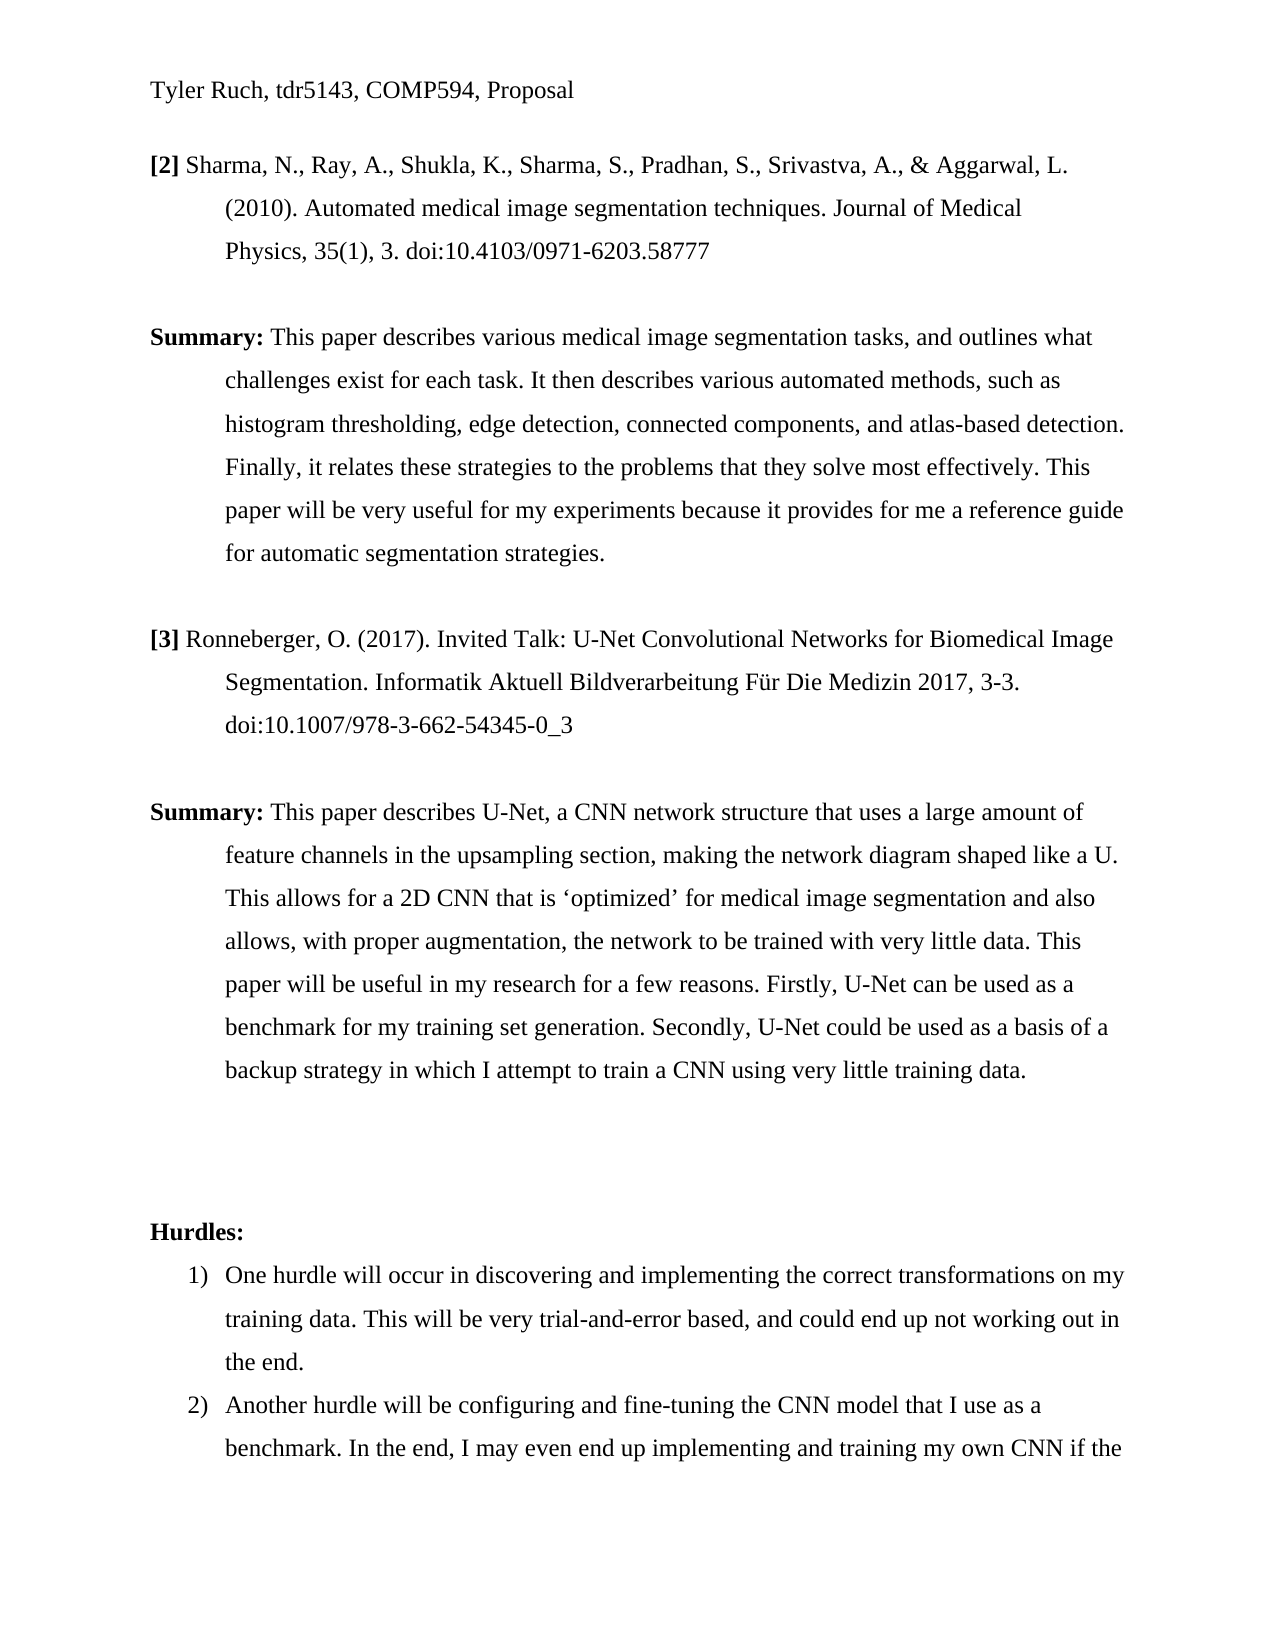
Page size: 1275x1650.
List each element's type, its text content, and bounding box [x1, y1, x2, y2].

text Summary: This paper describes various medical image segmentation tasks, and outlines what challenges exist for each task. It then describes various automated methods, such as histogram thresholding, edge detection, connected components, and atlas-based detection. Finally, it relates these strategies to the problems that they solve most effectively. This paper will be very useful for my experiments because it provides for me a reference guide for automatic segmentation strategies. [150, 322, 1125, 567]
text Summary: This paper describes U-Net, a CNN network structure that uses a large amount of feature channels in the upsampling section, making the network diagram shaped like a U. This allows for a 2D CNN that is ‘optimized’ for medical image segmentation and also allows, with proper augmentation, the network to be trained with very little data. This paper will be useful in my research for a few reasons. Firstly, U-Net can be used as a benchmark for my training set generation. Secondly, U-Net could be used as a basis of a backup strategy in which I attempt to train a CNN using very little training data. [150, 797, 1125, 1084]
text [3] Ronneberger, O. (2017). Invited Talk: U-Net Convolutional Networks for Biomedical Image Segmentation. Informatik Aktuell Bildverarbeitung Für Die Medizin 2017, 3-3. doi:10.1007/978-3-662-54345-0_3 [150, 624, 1125, 739]
text Hurdles: [150, 1217, 1125, 1246]
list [187, 1390, 1125, 1462]
list One hurdle will occur in discovering and implementing the correct transformations on my training data. This will be very trial-and-error based, and could end up not working out in the end. [187, 1261, 1125, 1376]
text [2] Sharma, N., Ray, A., Shukla, K., Sharma, S., Pradhan, S., Srivastva, A., & Aggarwal, L. (2010). Automated medical image segmentation techniques. Journal of Medical Physics, 35(1), 3. doi:10.4103/0971-6203.58777 [150, 150, 1125, 265]
